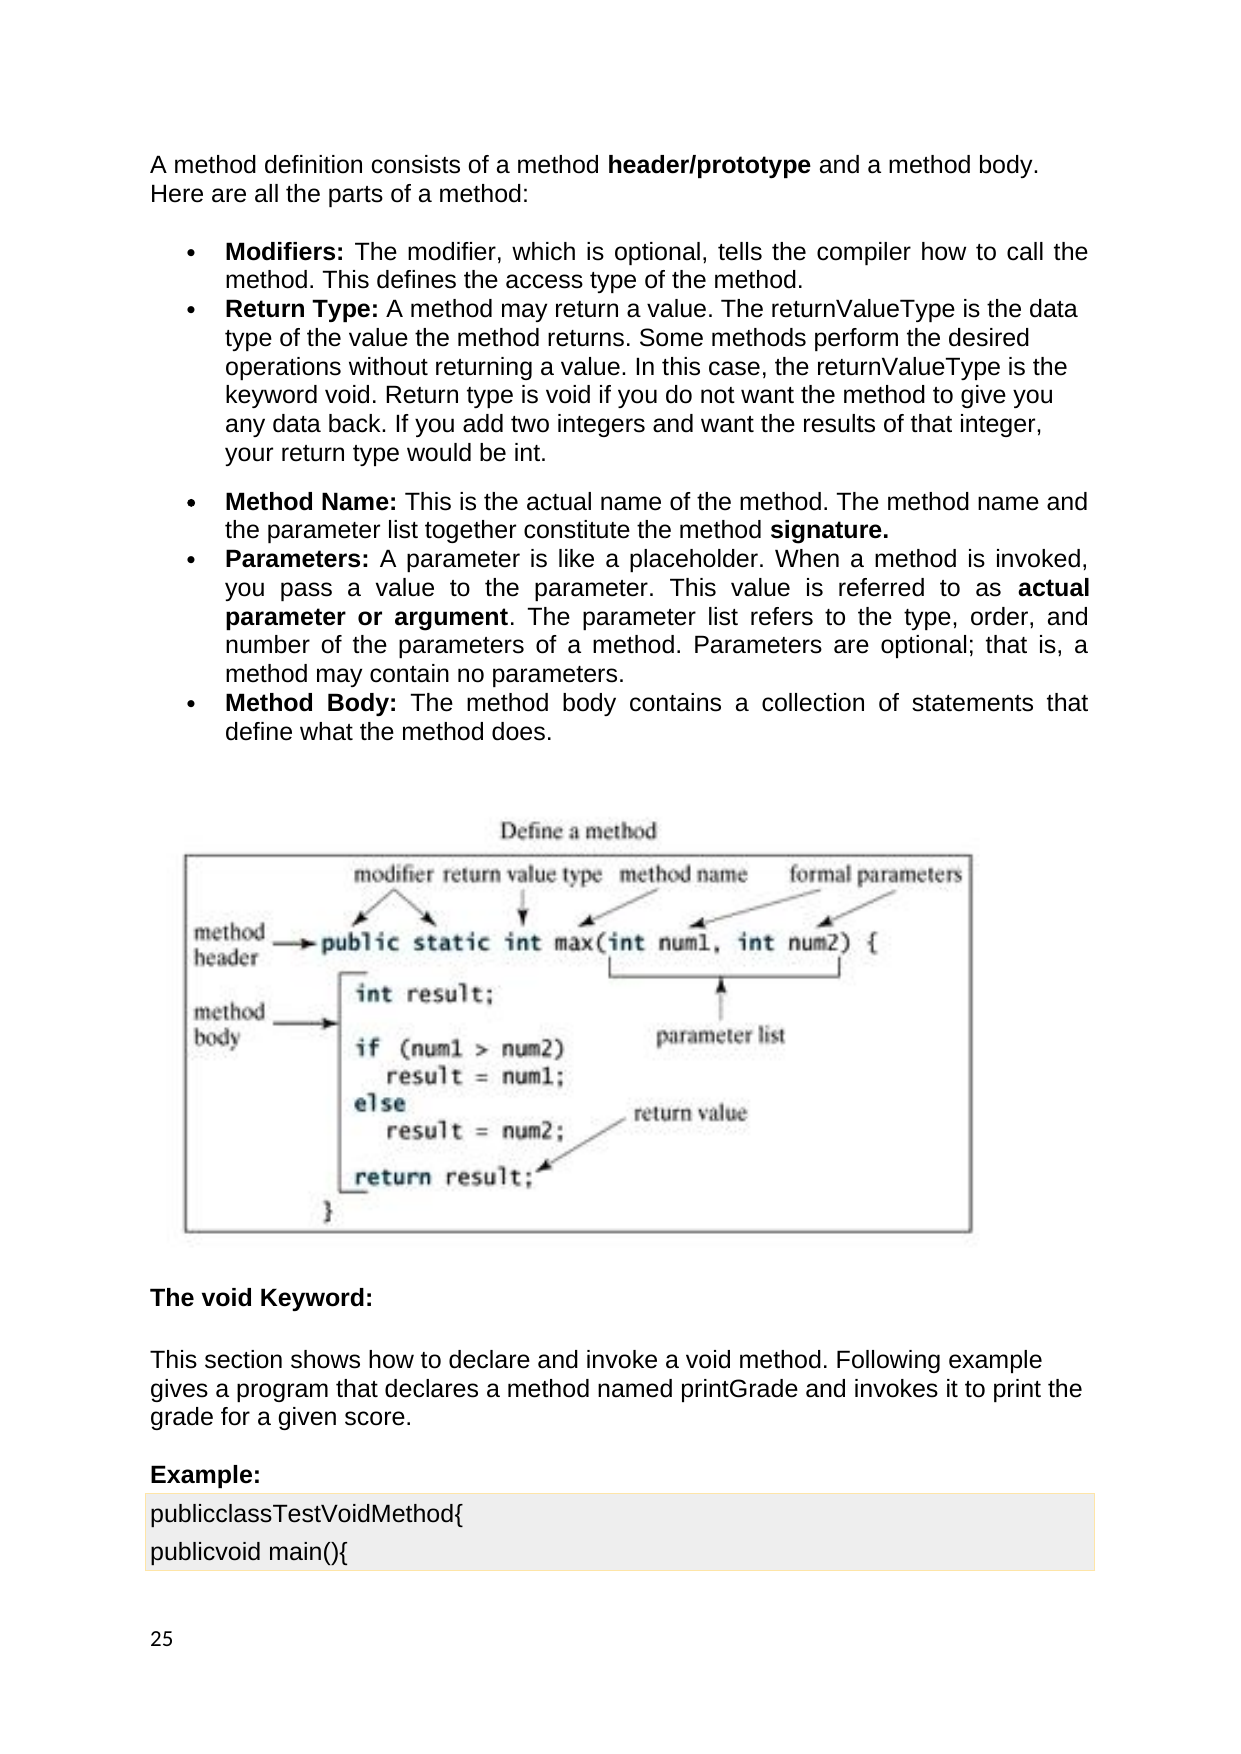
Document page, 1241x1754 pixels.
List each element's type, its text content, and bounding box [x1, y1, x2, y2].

picture [150, 799, 991, 1262]
text This section shows how to declare and invoke a void method. Following example gives a program that declares a method named printGrade and invokes it to print the grade for a given score. [150, 1345, 1090, 1431]
list Parameters: A parameter is like a placeholder. When a method is invoked, you pass a value to the parameter. This value is referred to as actual parameter or argument. The parameter list refers to the type, order, and number of the parameters of a method. Parameters are optional; that is, a method may contain no parameters. [187, 544, 1090, 688]
list Method Name: This is the actual name of the method. The method name and the parameter list together constitute the method signature. [187, 487, 1090, 544]
list Return Type: A method may return a value. The returnValueType is the data type of the value the method returns. Some methods perform the desired operations without returning a value. In this case, the returnValueType is the keyword void. Return type is void if you do not want the method to give you any data back. If you add two integers and want the results of that integer, your return type would be int. [187, 294, 1090, 467]
list Method Body: The method body contains a collection of statements that define what the method does. [187, 688, 1090, 745]
text publicvoid main(){ [146, 1532, 1094, 1570]
subtitle The void Keyword: [150, 1283, 1090, 1311]
subtitle Example: [150, 1460, 1090, 1489]
list Modifiers: The modifier, which is optional, tells the compiler how to call the method. This defines the access type of the method. [187, 237, 1090, 294]
text A method definition consists of a method header/prototype and a method body. Here are all the parts of a method: [150, 150, 1090, 207]
text publicclassTestVoidMethod{ [146, 1494, 1094, 1527]
